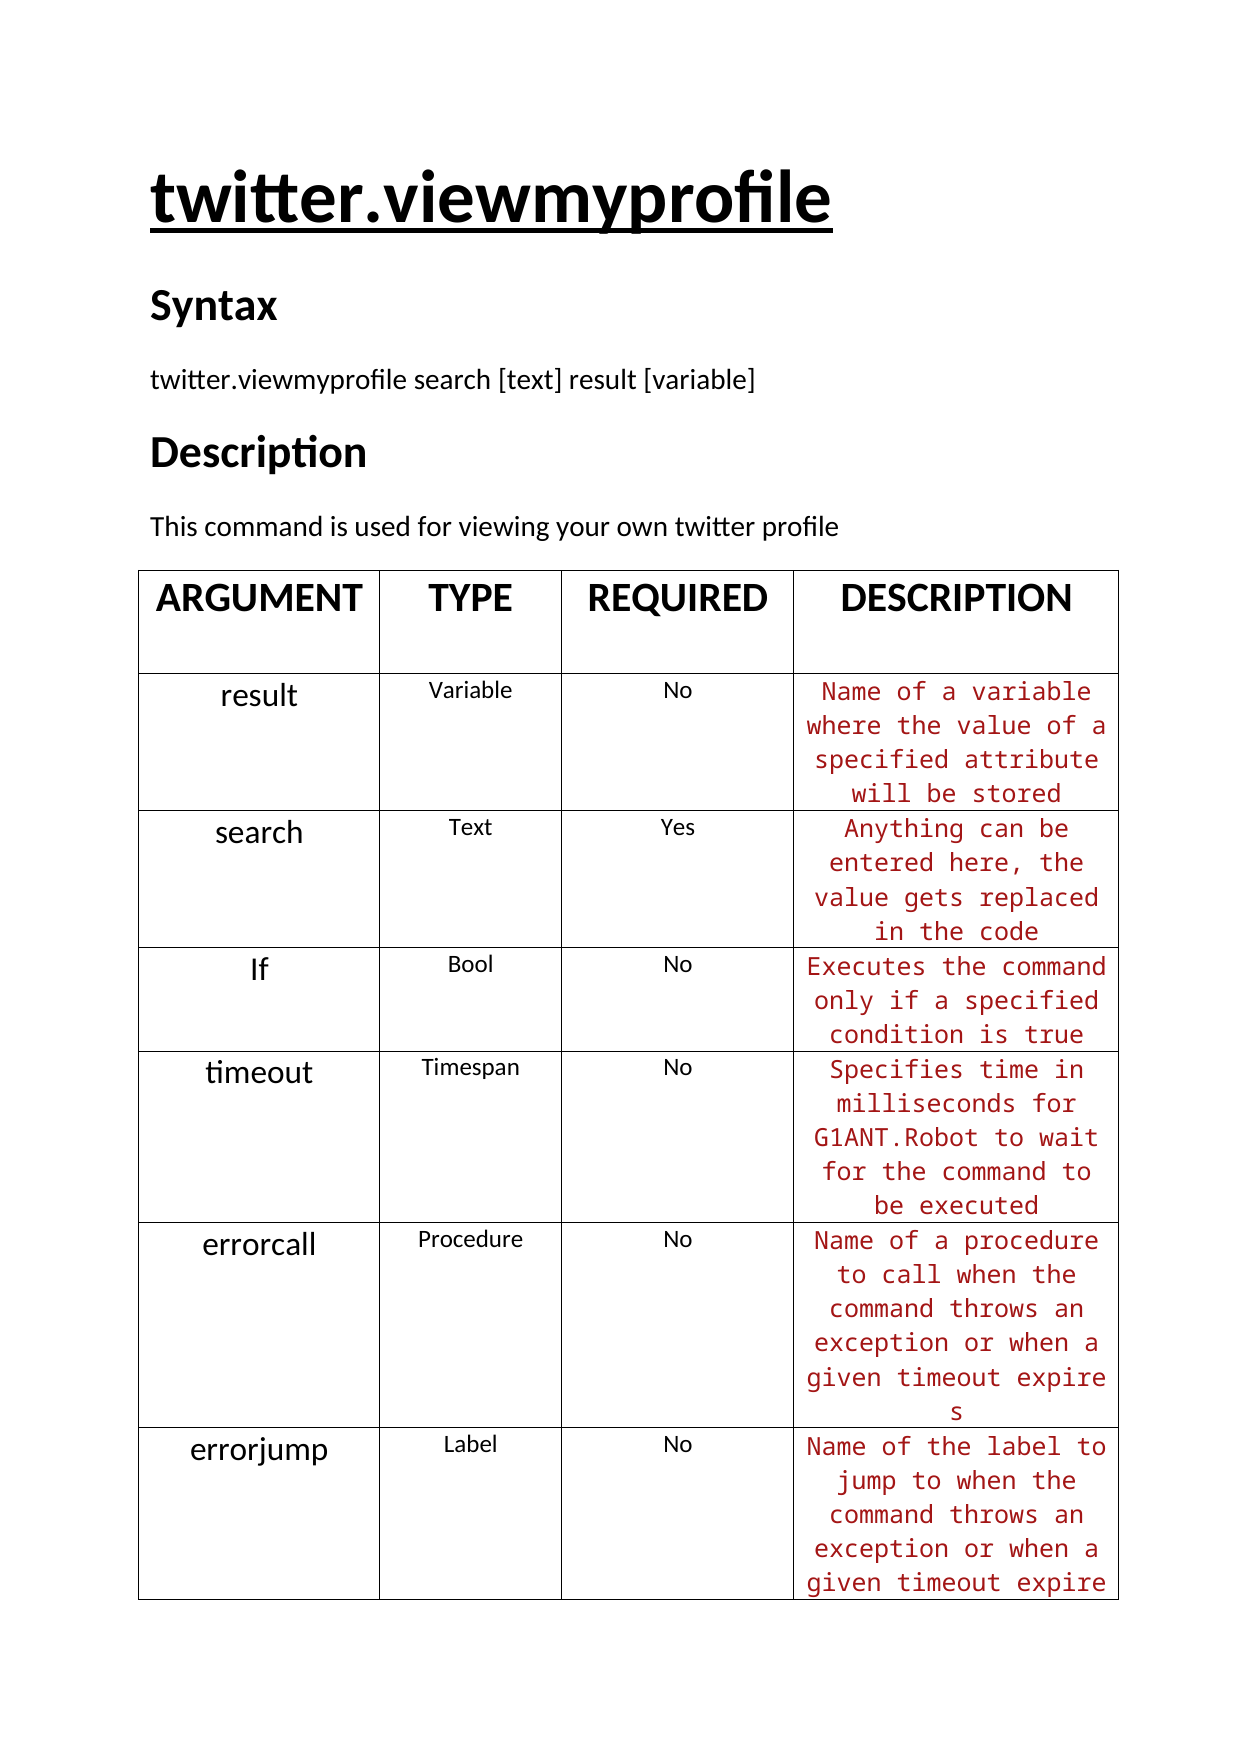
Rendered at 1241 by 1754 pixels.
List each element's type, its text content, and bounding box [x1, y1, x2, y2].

table_cell Name of a variable where the value of a specified attribute will be stored [794, 674, 1118, 810]
table_cell No [562, 1223, 793, 1427]
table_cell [794, 1428, 1118, 1599]
table_cell Timespan [380, 1052, 561, 1222]
text twitter.viewmyprofile search [text] result [variable] [150, 361, 1090, 397]
table_cell Text [380, 811, 561, 947]
text This command is used for viewing your own twitter profile [150, 508, 1090, 544]
table_cell errorcall [139, 1223, 379, 1427]
table_header TYPE [380, 571, 561, 673]
table_cell No [562, 948, 793, 1051]
table_cell Specifies time in milliseconds for G1ANT.Robot to wait for the command to be executed [794, 1052, 1118, 1222]
table_cell Executes the command only if a specified condition is true [794, 948, 1118, 1051]
text twitter.viewmyprofile [150, 150, 1090, 242]
table_cell Name of a procedure to call when the command throws an exception or when a given timeout expires [794, 1223, 1118, 1427]
table_cell timeout [139, 1052, 379, 1222]
table_cell Label [380, 1428, 561, 1599]
table_cell If [139, 948, 379, 1051]
table_header DESCRIPTION [794, 571, 1118, 673]
table_cell Variable [380, 674, 561, 810]
table_cell errorjump [139, 1428, 379, 1599]
table_cell result [139, 674, 379, 810]
text Description [150, 423, 1090, 479]
table_header ARGUMENT [139, 571, 379, 673]
table_header REQUIRED [562, 571, 793, 673]
table_cell No [562, 1052, 793, 1222]
table_cell Yes [562, 811, 793, 947]
table_cell No [562, 674, 793, 810]
table_cell Anything can be entered here, the value gets replaced in the code [794, 811, 1118, 947]
table_cell search [139, 811, 379, 947]
table_cell Bool [380, 948, 561, 1051]
table_cell Procedure [380, 1223, 561, 1427]
table_cell No [562, 1428, 793, 1599]
text Syntax [150, 276, 1090, 332]
